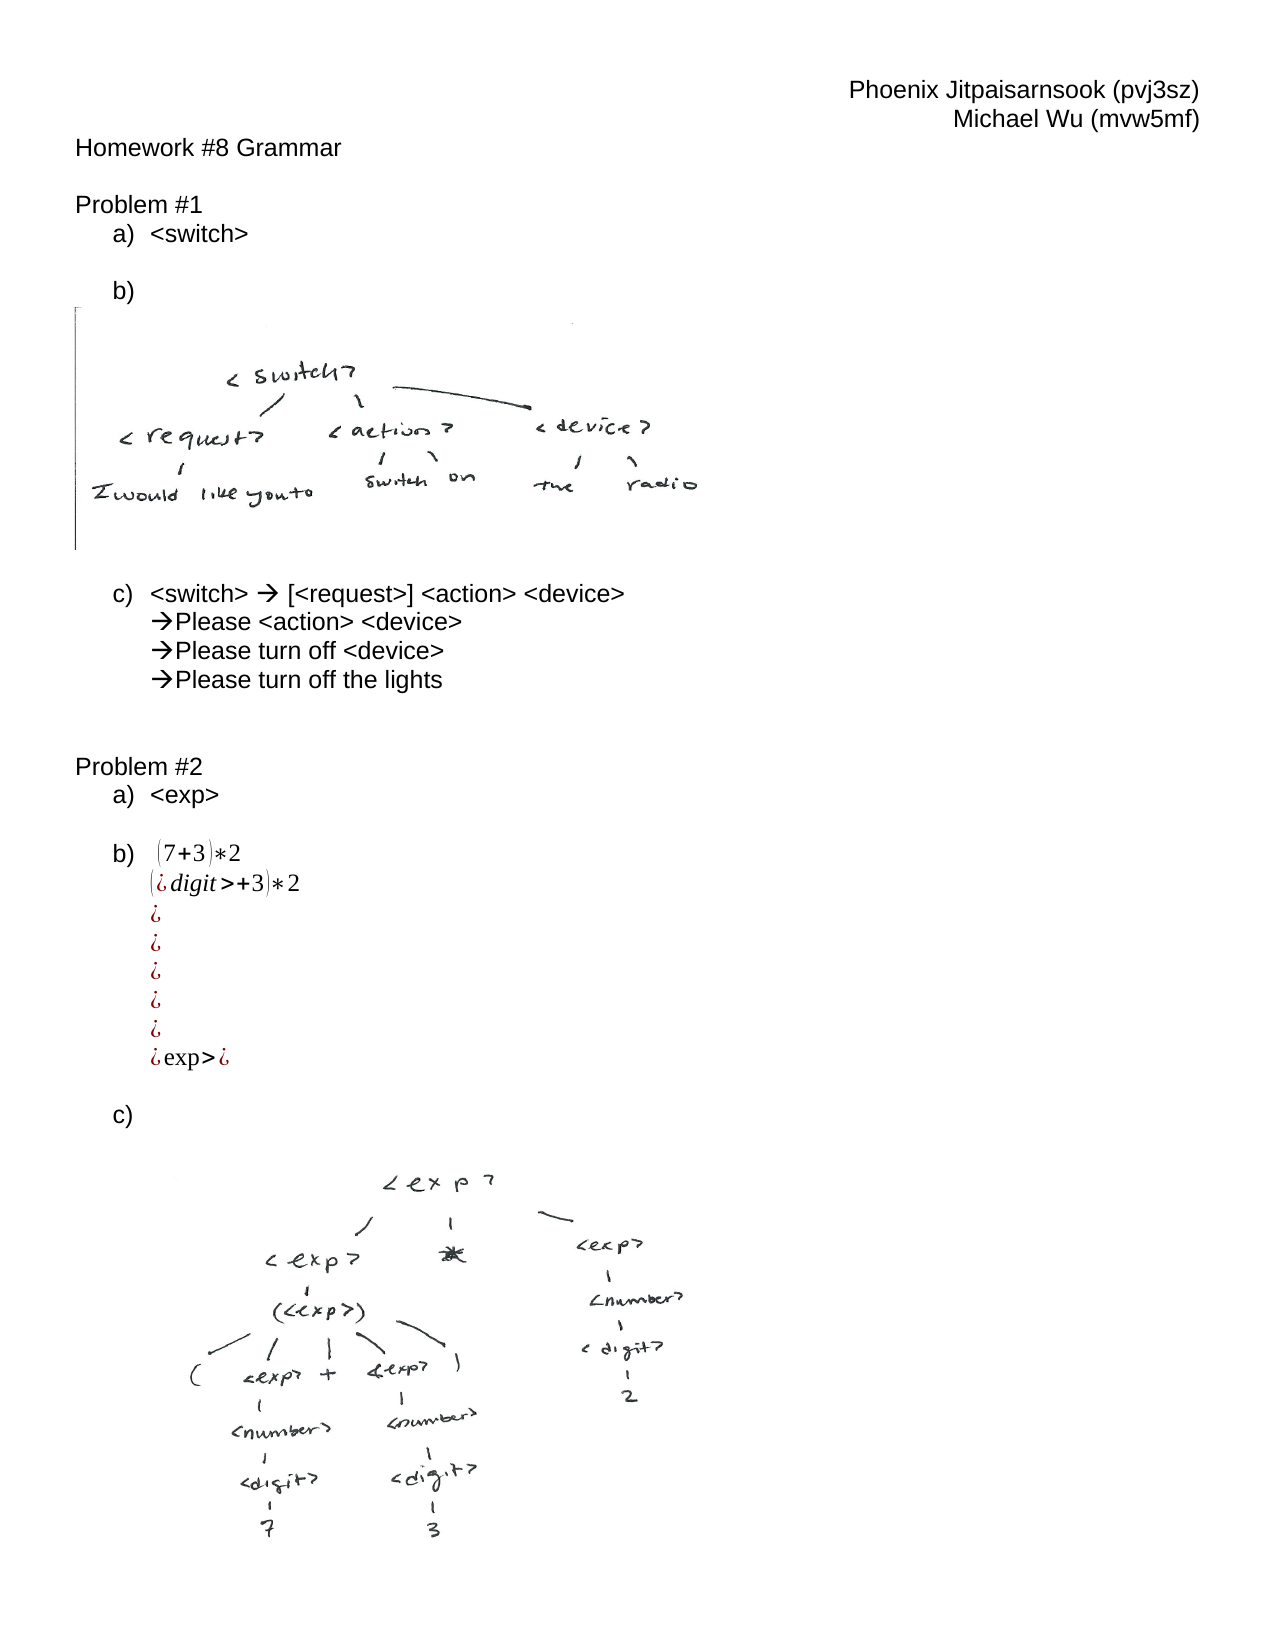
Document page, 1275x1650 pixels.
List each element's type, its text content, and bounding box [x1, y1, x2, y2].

list Please <action> <device> [150, 607, 1200, 636]
list Please turn off <device> [150, 636, 1200, 665]
list Please turn off the lights [150, 665, 1200, 694]
list <switch> [112, 219, 1200, 247]
list <exp> [112, 780, 1200, 809]
text Problem #1 [75, 190, 1200, 219]
list <switch> [<request>] <action> <device> [112, 578, 1200, 607]
text Homework #8 Grammar [75, 132, 1200, 161]
text Problem #2 [75, 751, 1200, 780]
